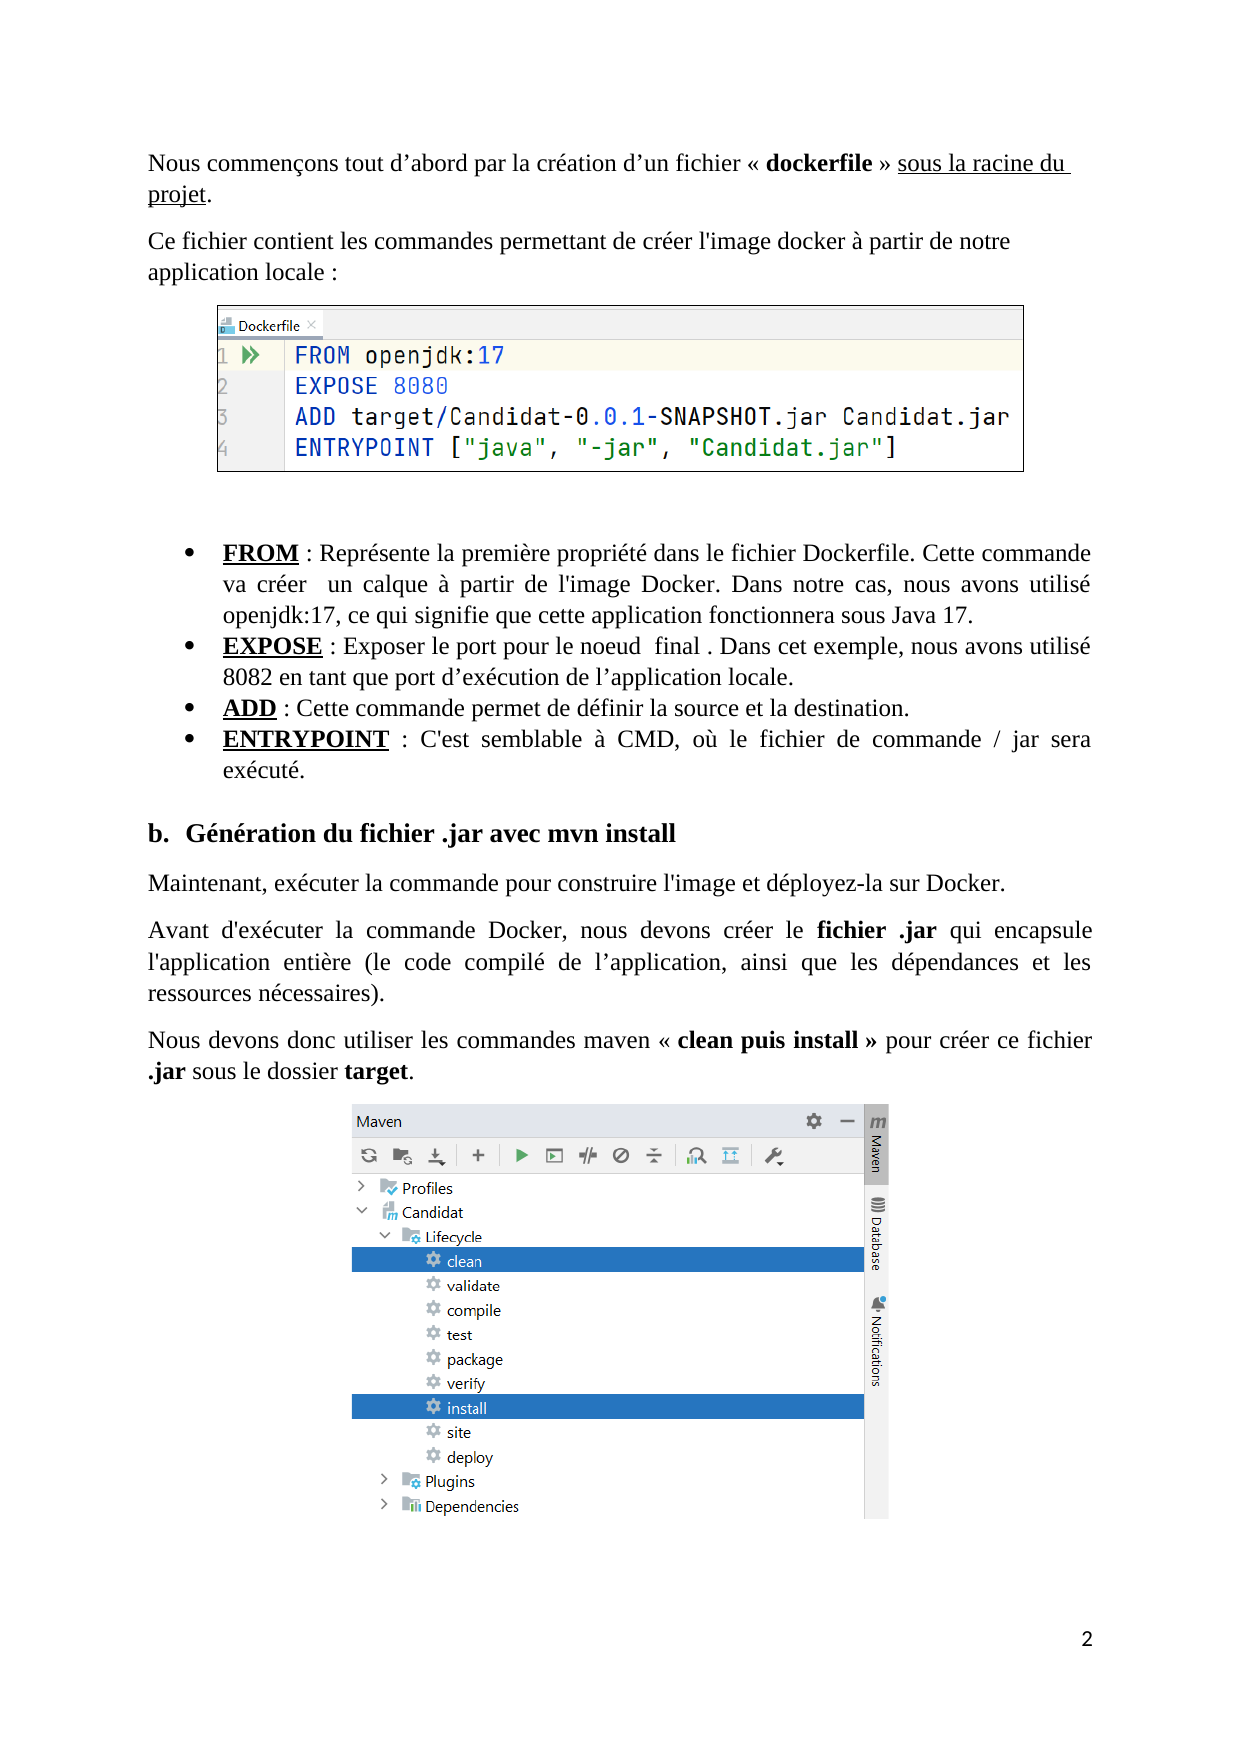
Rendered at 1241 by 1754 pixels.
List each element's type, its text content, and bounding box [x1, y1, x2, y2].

text Maintenant, exécuter la commande pour construire l'image et déployez-la sur Docker. [148, 868, 1093, 897]
picture [351, 1104, 889, 1519]
list ADD : Cette commande permet de définir la source et la destination. [185, 693, 1093, 722]
text Avant d'exécuter la commande Docker, nous devons créer le fichier .jar qui encapsule l'application entière (le code compilé de l’application, ainsi que les dépendances et les ressources nécessaires). [148, 916, 1093, 1006]
list Génération du fichier .jar avec mvn install [148, 818, 1093, 849]
text Nous commençons tout d’abord par la création d’un fichier « dockerfile » sous la racine du projet. [148, 148, 1093, 207]
list EXPOSE : Exposer le port pour le noeud final . Dans cet exemple, nous avons utilisé 8082 en tant que port d’exécution de l’application locale. [185, 631, 1093, 691]
text Ce fichier contient les commandes permettant de créer l'image docker à partir de notre application locale : [148, 226, 1093, 286]
list ENTRYPOINT : C'est semblable à CMD, où le fichier de commande / jar sera exécuté. [185, 724, 1093, 784]
picture [218, 306, 1023, 471]
text Nous devons donc utiliser les commandes maven « clean puis install » pour créer ce fichier .jar sous le dossier target. [148, 1025, 1093, 1085]
list FROM : Représente la première propriété dans le fichier Dockerfile. Cette commande va créer un calque à partir de l'image Docker. Dans notre cas, nous avons utilisé openjdk:17, ce qui signifie que cette application fonctionnera sous Java 17. [185, 538, 1093, 629]
